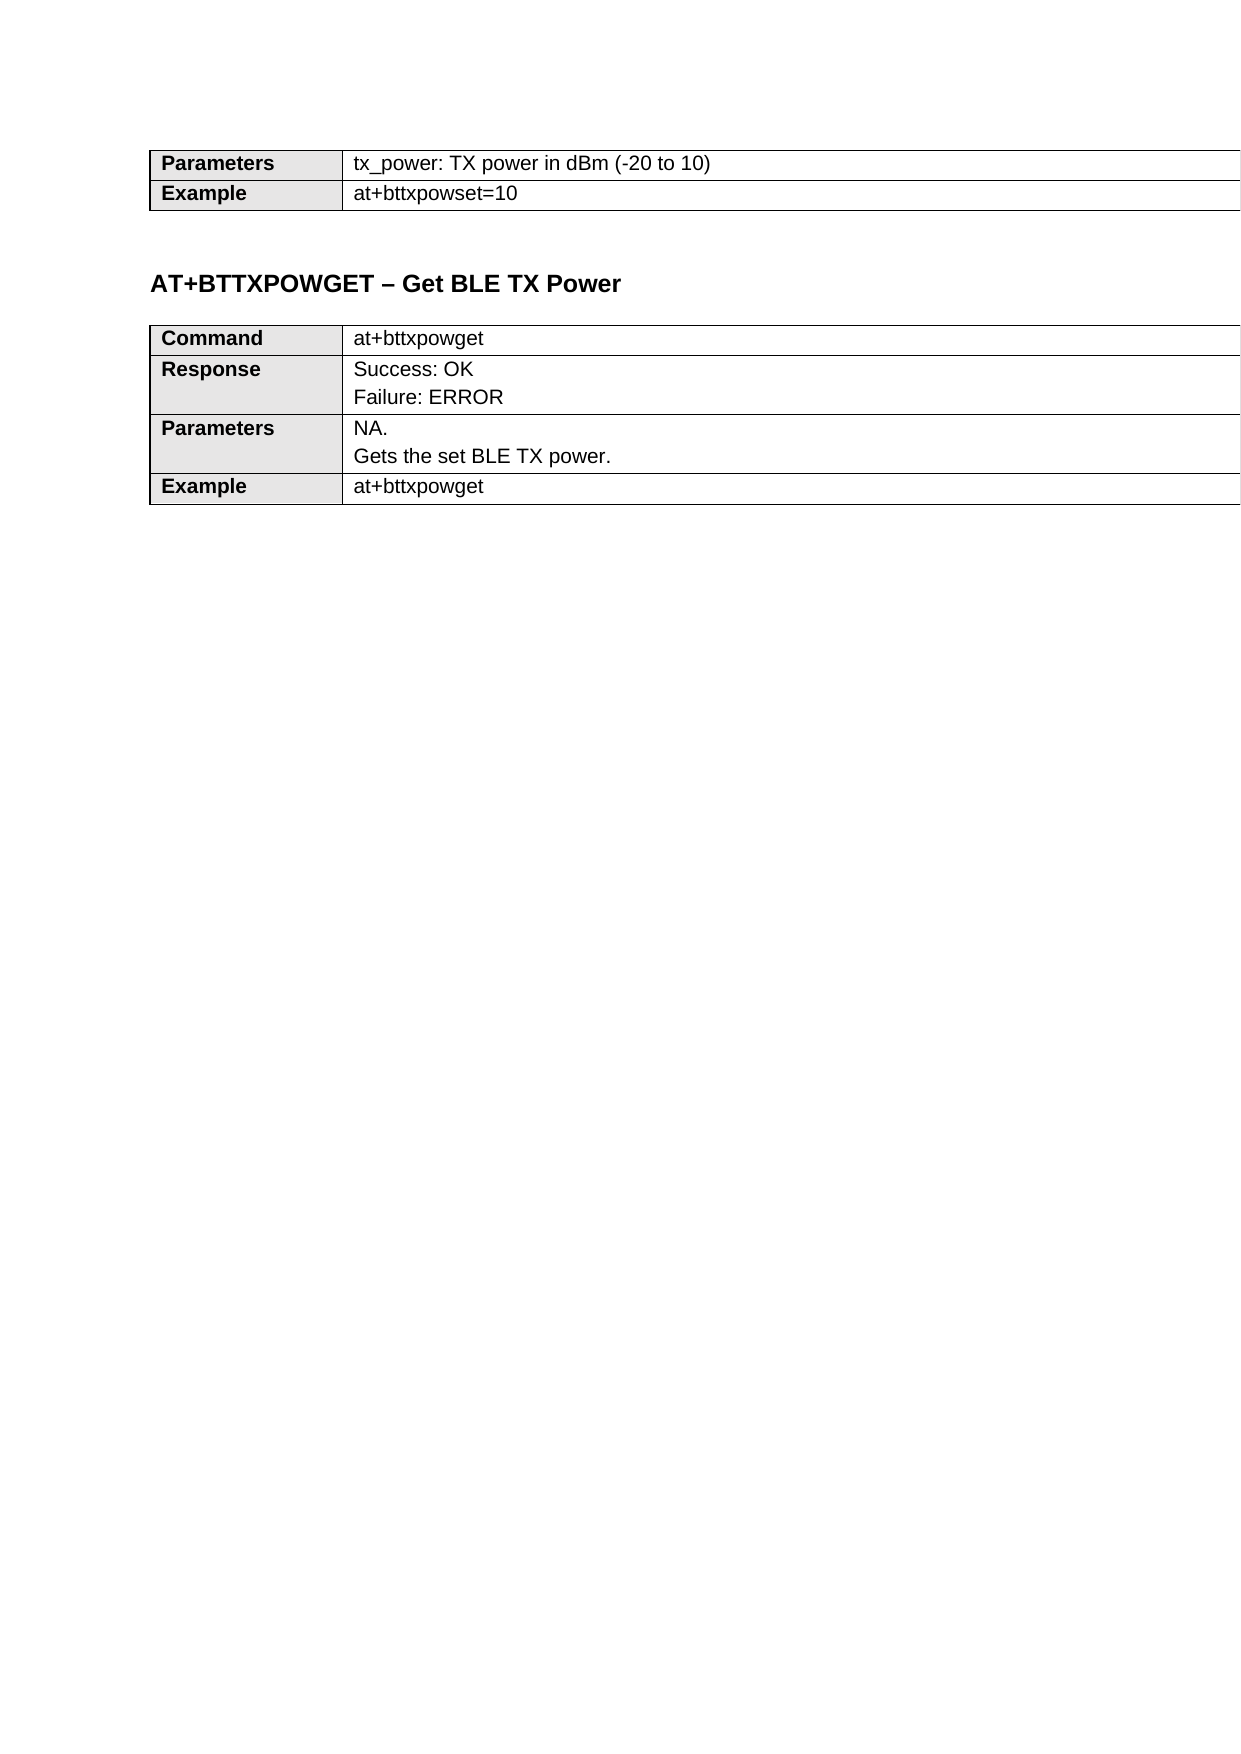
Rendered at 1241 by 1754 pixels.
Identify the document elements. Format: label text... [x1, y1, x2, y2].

table_cell Response [151, 356, 342, 414]
table_cell at+bttxpowget [343, 474, 1240, 503]
table_cell Example [151, 474, 342, 503]
subtitle AT+BTTXPOWGET – Get BLE TX Power [150, 269, 1090, 298]
table_cell Parameters [151, 151, 342, 180]
table_header Command [151, 326, 342, 355]
table_cell tx_power: TX power in dBm (-20 to 10) [343, 151, 1240, 180]
table_cell Parameters [151, 415, 342, 473]
table_cell at+bttxpowset=10 [343, 181, 1240, 210]
table_cell Success: OK Failure: ERROR [343, 356, 1240, 414]
table_cell NA. Gets the set BLE TX power. [343, 415, 1240, 473]
table_header at+bttxpowget [343, 326, 1240, 355]
table_cell Example [151, 181, 342, 210]
